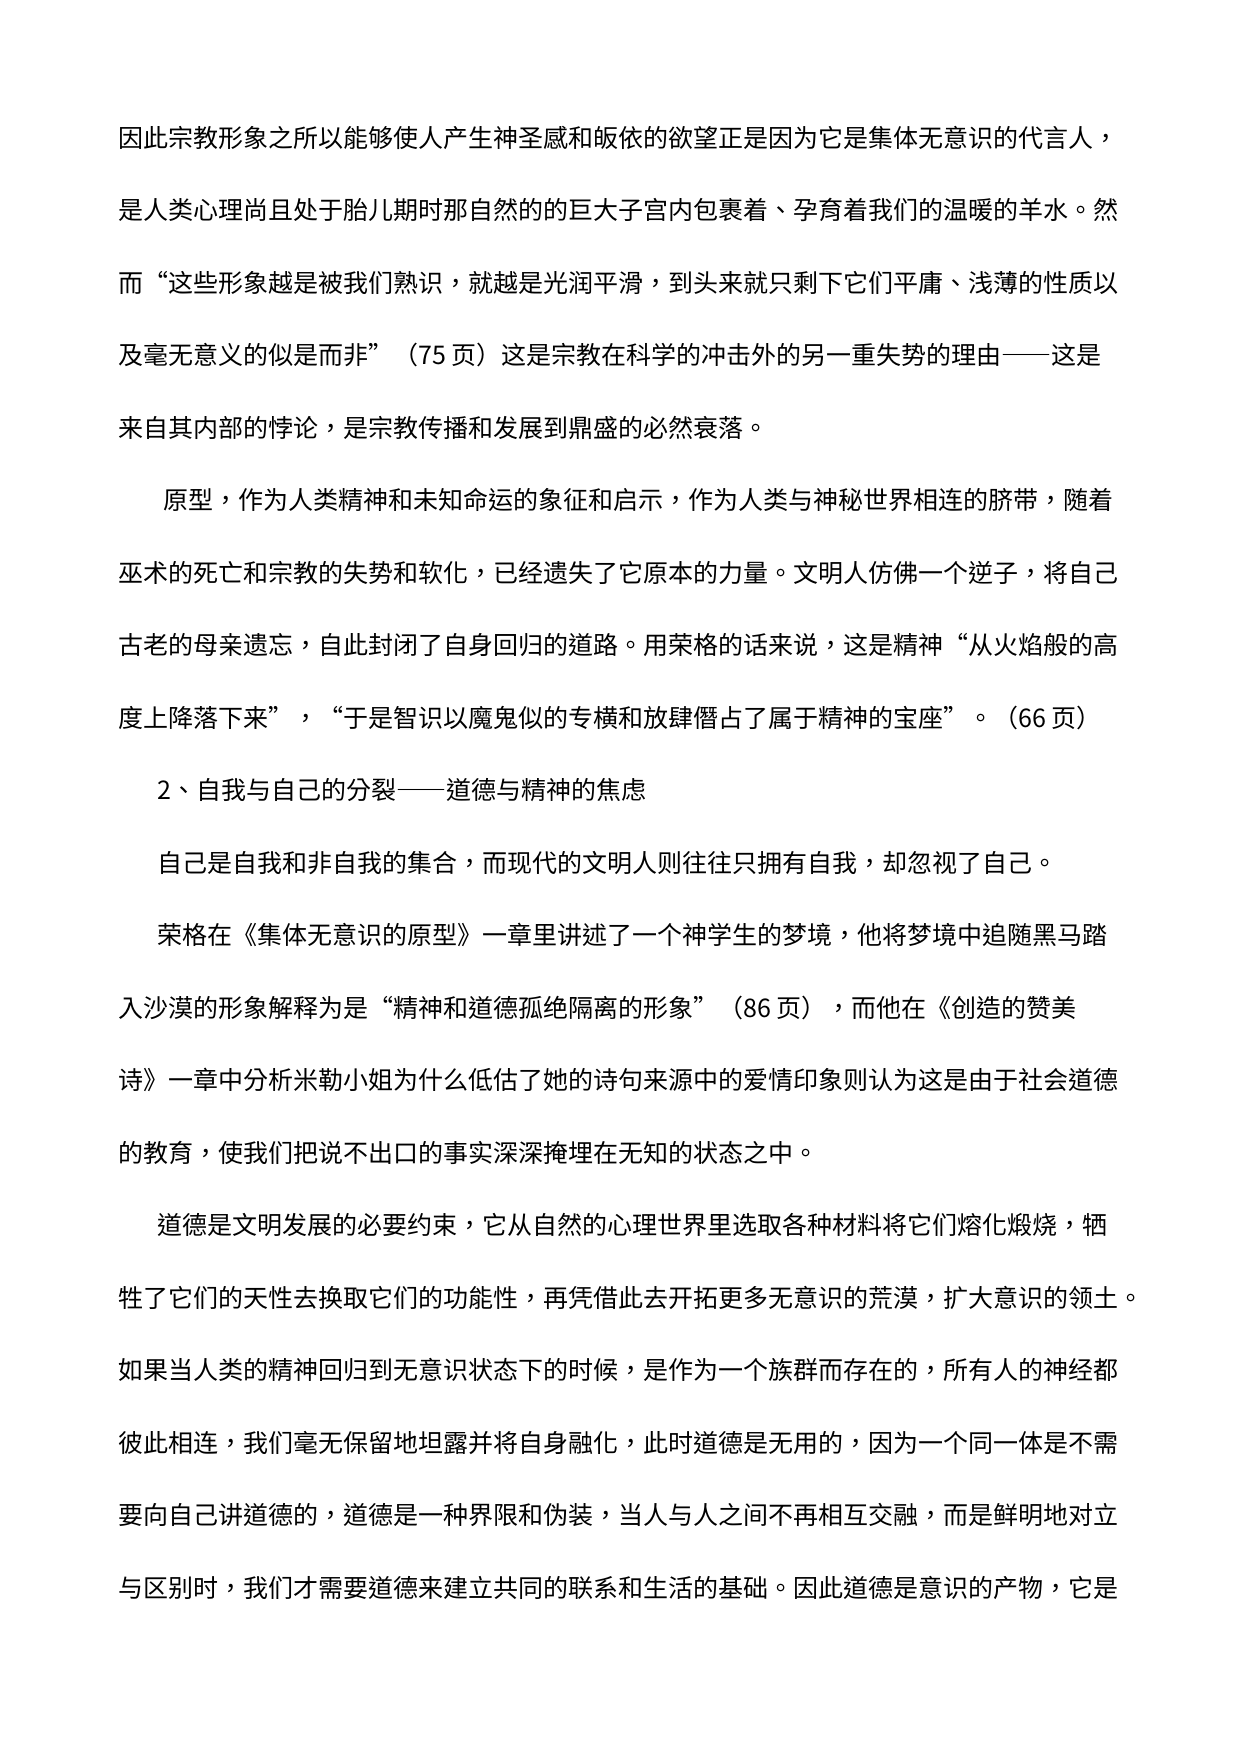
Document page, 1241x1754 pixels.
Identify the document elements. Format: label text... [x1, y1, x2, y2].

text 荣格在《集体无意识的原型》一章里讲述了一个神学生的梦境，他将梦境中追随黑马踏入沙漠的形象解释为是“精神和道德孤绝隔离的形象”（86页），而他在《创造的赞美诗》一章中分析米勒小姐为什么低估了她的诗句来源中的爱情印象则认为这是由于社会道德的教育，使我们把说不出口的事实深深掩埋在无知的状态之中。 [118, 916, 1122, 1169]
text 原型，作为人类精神和未知命运的象征和启示，作为人类与神秘世界相连的脐带，随着巫术的死亡和宗教的失势和软化，已经遗失了它原本的力量。文明人仿佛一个逆子，将自己古老的母亲遗忘，自此封闭了自身回归的道路。用荣格的话来说，这是精神“从火焰般的高度上降落下来”，“于是智识以魔鬼似的专横和放肆僭占了属于精神的宝座”。（66页） [118, 481, 1122, 734]
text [118, 118, 1122, 444]
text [118, 1206, 1122, 1604]
text 2、自我与自己的分裂——道德与精神的焦虑 [118, 771, 1122, 807]
text 自己是自我和非自我的集合，而现代的文明人则往往只拥有自我，却忽视了自己。 [118, 843, 1122, 879]
